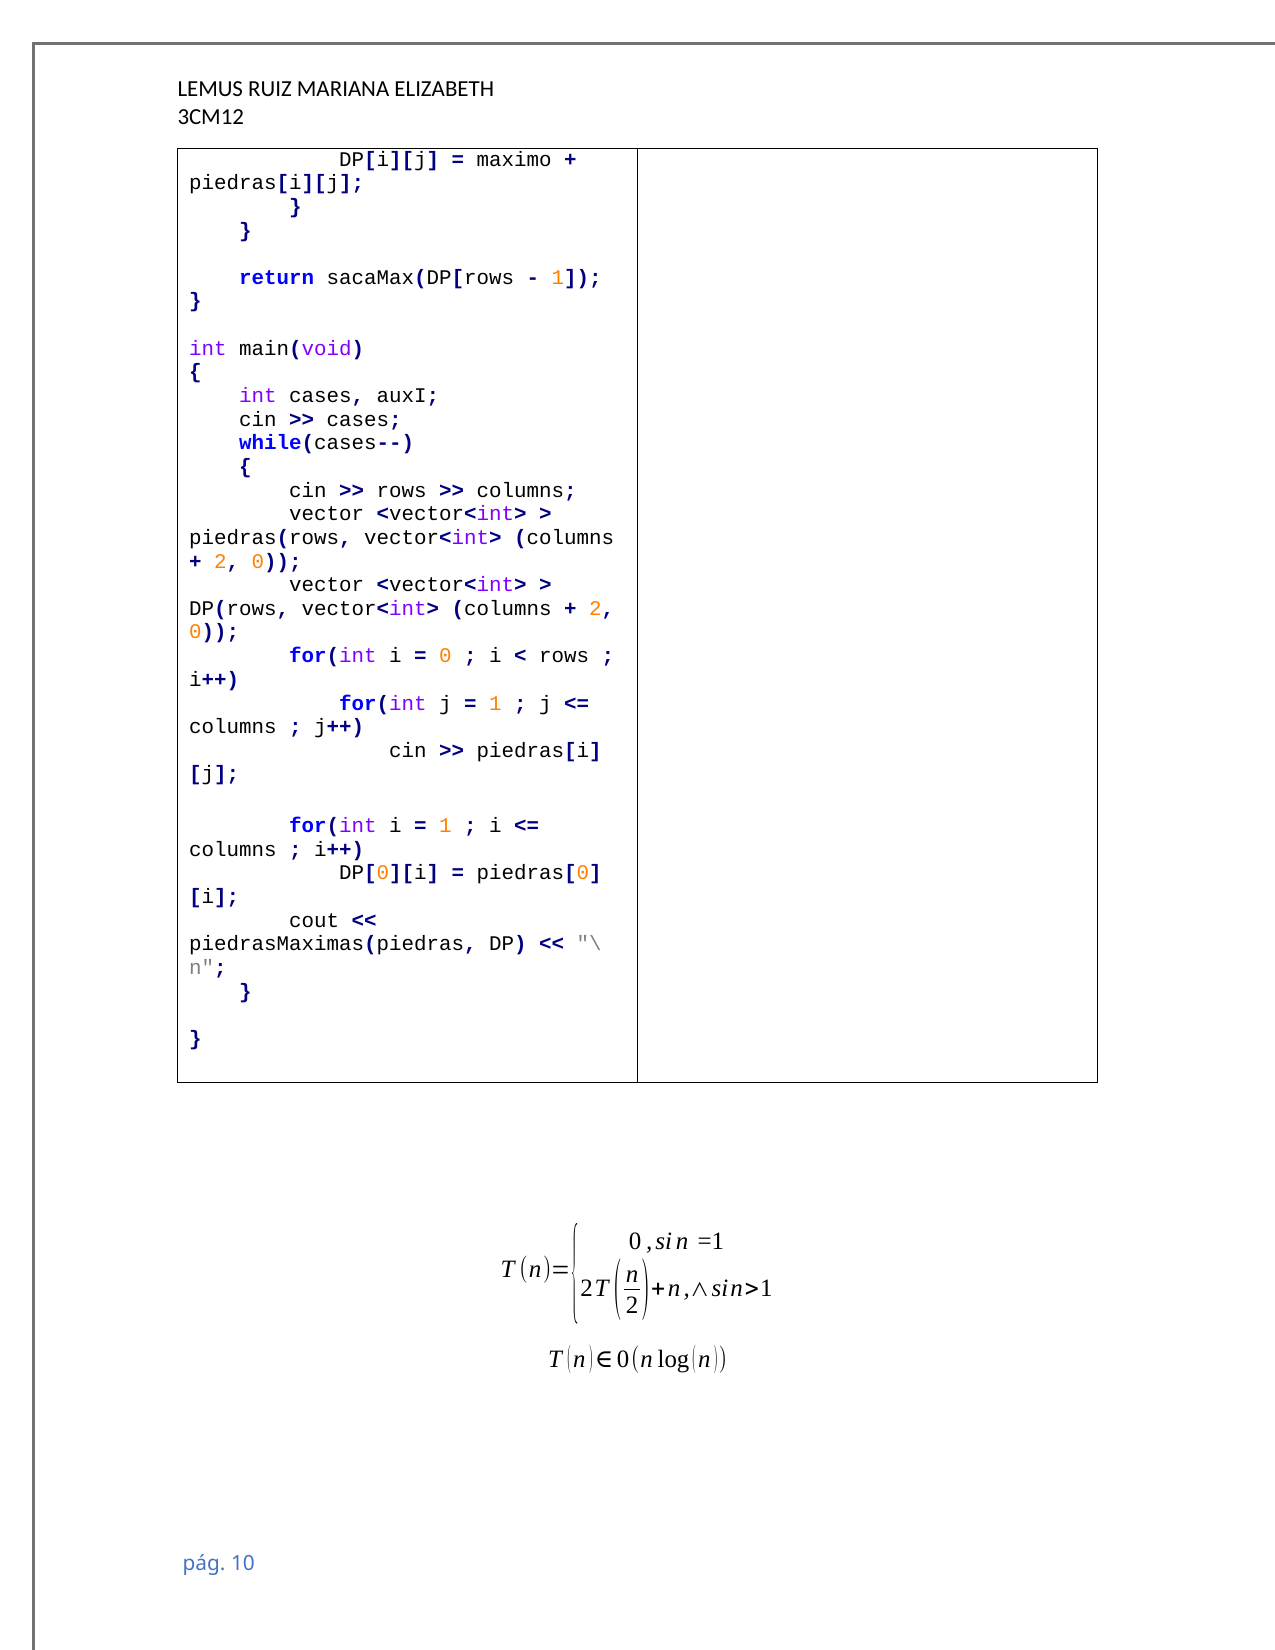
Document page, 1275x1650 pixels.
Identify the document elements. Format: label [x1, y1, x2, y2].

table_header [178, 149, 637, 1082]
table_header [638, 149, 1097, 1082]
